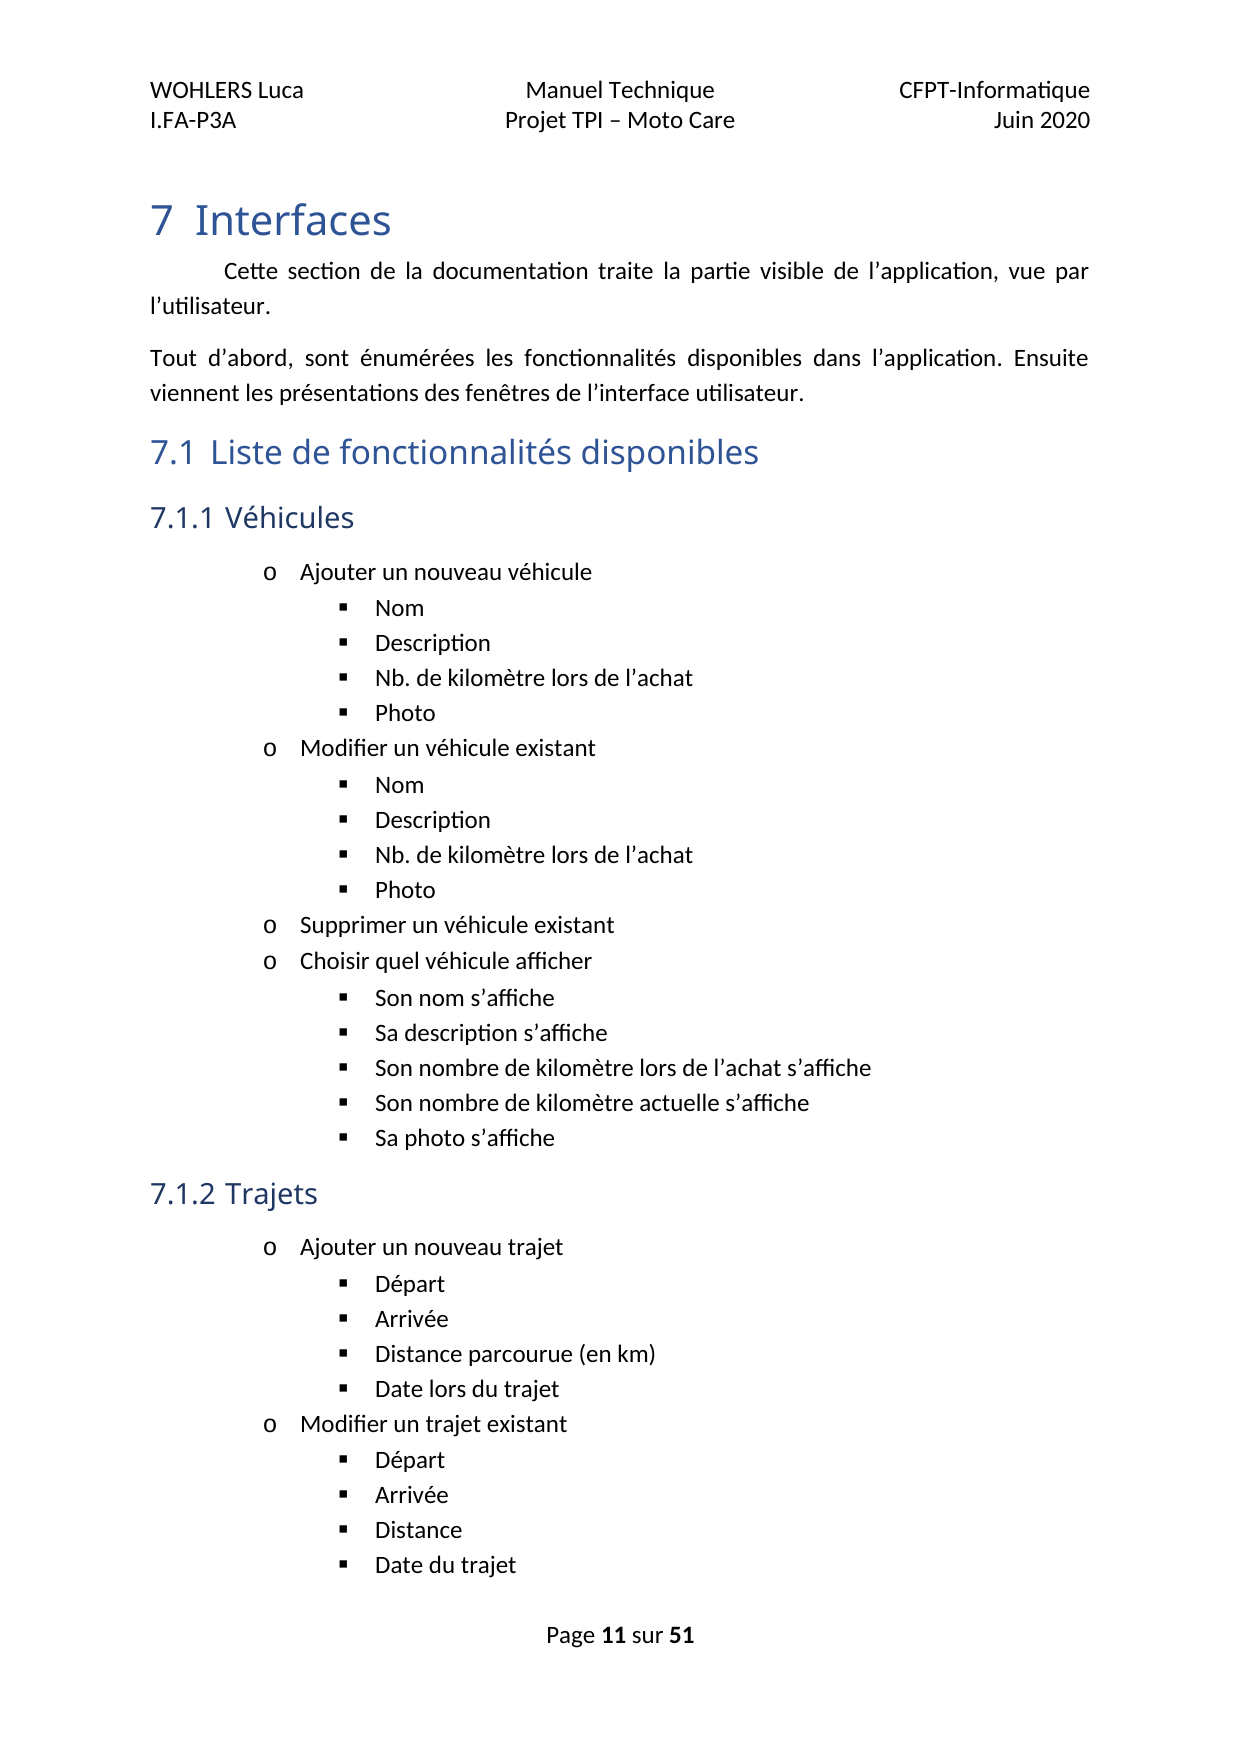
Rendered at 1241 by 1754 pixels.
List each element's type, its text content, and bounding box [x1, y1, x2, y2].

list Choisir quel véhicule afficher [262, 945, 1090, 977]
subtitle Trajets [150, 1173, 1090, 1213]
list Son nombre de kilomètre lors de l’achat s’affiche [337, 1052, 1090, 1082]
list Distance parcourue (en km) [337, 1338, 1090, 1368]
list Son nombre de kilomètre actuelle s’affiche [337, 1087, 1090, 1117]
list Ajouter un nouveau véhicule [262, 556, 1090, 588]
list Nom [337, 769, 1090, 799]
list Date du trajet [337, 1549, 1090, 1580]
list Supprimer un véhicule existant [262, 909, 1090, 941]
list Son nom s’affiche [337, 982, 1090, 1012]
list Nb. de kilomètre lors de l’achat [337, 662, 1090, 693]
list Nom [337, 592, 1090, 623]
list Photo [337, 697, 1090, 728]
list Arrivée [337, 1479, 1090, 1510]
list Départ [337, 1268, 1090, 1298]
list Sa description s’affiche [337, 1017, 1090, 1047]
list Modifier un trajet existant [262, 1408, 1090, 1440]
list Départ [337, 1444, 1090, 1475]
list Nb. de kilomètre lors de l’achat [337, 839, 1090, 869]
subtitle Interfaces [150, 190, 1090, 247]
text Cette section de la documentation traite la partie visible de l’application, vue par l’utilisateur. [150, 256, 1090, 321]
list Sa photo s’affiche [337, 1122, 1090, 1152]
list Ajouter un nouveau trajet [262, 1231, 1090, 1263]
list Description [337, 804, 1090, 834]
subtitle Véhicules [150, 498, 1090, 537]
text Tout d’abord, sont énumérées les fonctionnalités disponibles dans l’application. Ensuite viennent les présentations des fenêtres de l’interface utilisateur. [150, 342, 1090, 408]
list Photo [337, 874, 1090, 904]
list Distance [337, 1514, 1090, 1545]
list Modifier un véhicule existant [262, 732, 1090, 764]
list Arrivée [337, 1303, 1090, 1333]
list Date lors du trajet [337, 1373, 1090, 1403]
subtitle Liste de fonctionnalités disponibles [150, 429, 1090, 474]
list Description [337, 627, 1090, 658]
